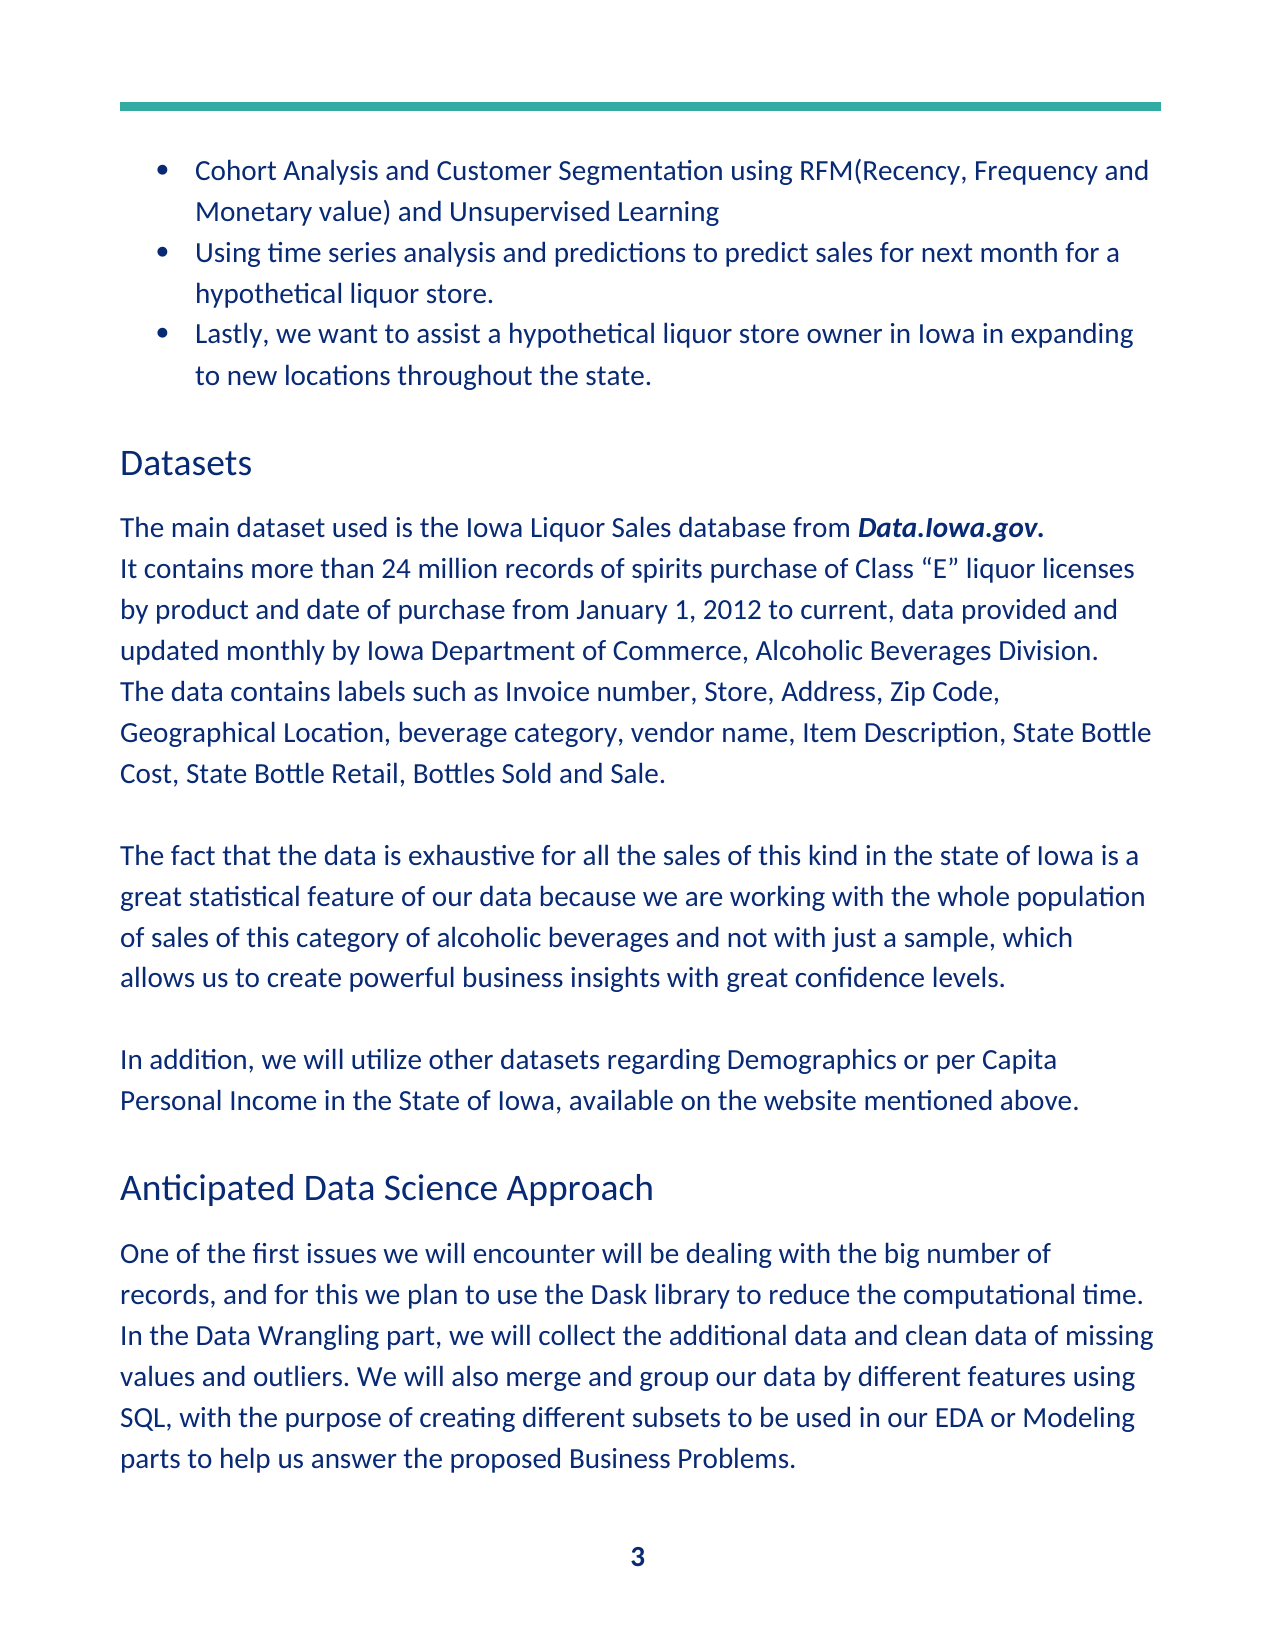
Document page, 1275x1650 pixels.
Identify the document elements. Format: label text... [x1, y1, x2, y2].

text In addition, we will utilize other datasets regarding Demographics or per Capita Personal Income in the State of Iowa, available on the website mentioned above. [120, 1041, 1155, 1118]
text The data contains labels such as Invoice number, Store, Address, Zip Code, Geographical Location, beverage category, vendor name, Item Description, State Bottle Cost, State Bottle Retail, Bottles Sold and Sale. [120, 673, 1155, 791]
text One of the first issues we will encounter will be dealing with the big number of records, and for this we plan to use the Dask library to reduce the computational time. [120, 1235, 1155, 1312]
list Cohort Analysis and Customer Segmentation using RFM(Recency, Frequency and Monetary value) and Unsupervised Learning [157, 152, 1155, 228]
text In the Data Wrangling part, we will collect the additional data and clean data of missing values and outliers. We will also merge and group our data by different features using SQL, with the purpose of creating different subsets to be used in our EDA or Modeling parts to help us answer the proposed Business Problems. [120, 1317, 1155, 1475]
text The main dataset used is the Iowa Liquor Sales database from Data.Iowa.gov. [120, 509, 1155, 545]
subtitle Anticipated Data Science Approach [120, 1164, 1155, 1210]
text It contains more than 24 million records of spirits purchase of Class “E” liquor licenses by product and date of purchase from January 1, 2012 to current, data provided and updated monthly by Iowa Department of Commerce, Alcoholic Beverages Division. [120, 550, 1155, 668]
list Lastly, we want to assist a hypothetical liquor store owner in Iowa in expanding to new locations throughout the state. [157, 316, 1155, 392]
text The fact that the data is exhaustive for all the sales of this kind in the state of Iowa is a great statistical feature of our data because we are working with the whole population of sales of this category of alcoholic beverages and not with just a sample, which allows us to create powerful business insights with great confidence levels. [120, 837, 1155, 995]
subtitle Datasets [120, 438, 1155, 484]
list Using time series analysis and predictions to predict sales for next month for a hypothetical liquor store. [157, 234, 1155, 310]
